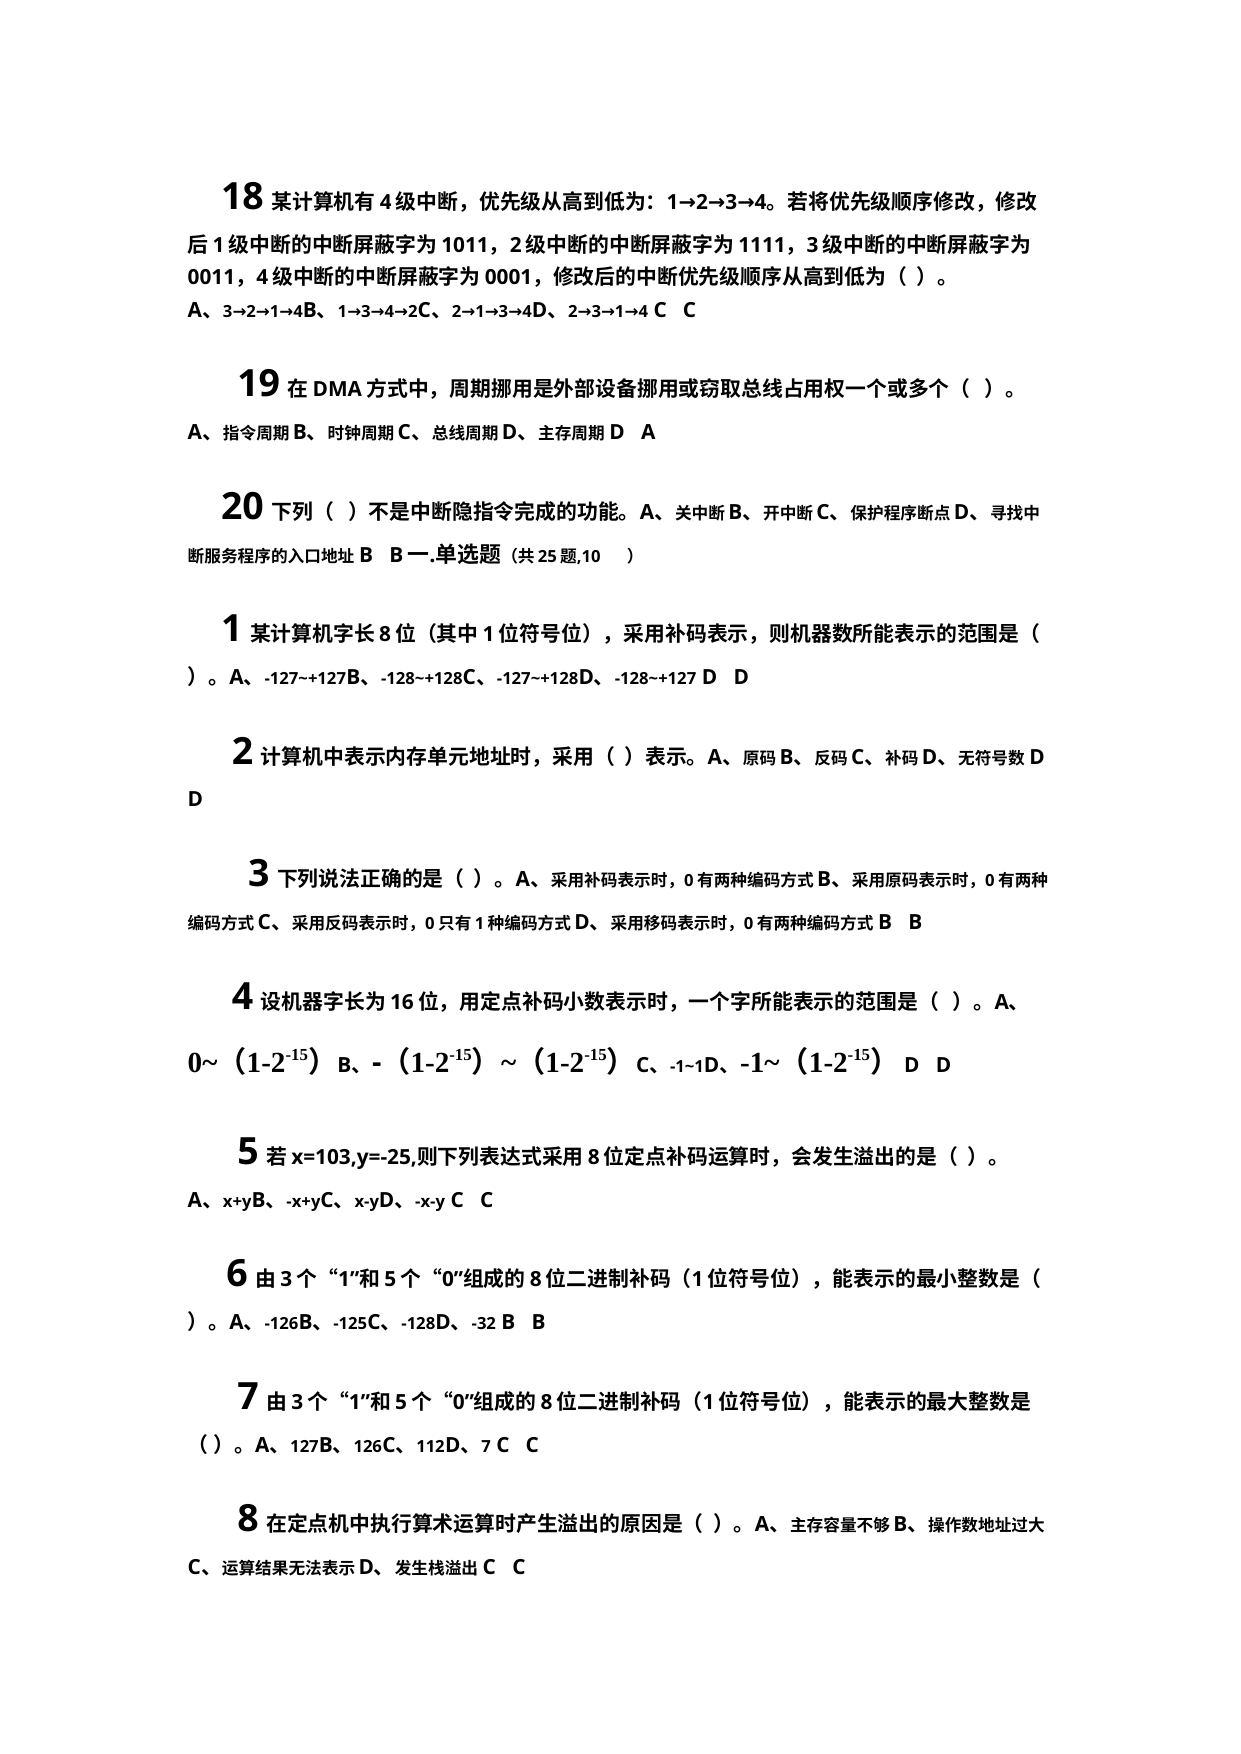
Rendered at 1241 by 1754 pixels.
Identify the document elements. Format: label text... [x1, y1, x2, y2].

subtitle 18某计算机有4级中断，优先级从高到低为：1→2→3→4。若将优先级顺序修改，修改后1级中断的中断屏蔽字为1011，2级中断的中断屏蔽字为1111，3级中断的中断屏蔽字为0011，4级中断的中断屏蔽字为0001，修改后的中断优先级顺序从高到低为（ ）。A、3→2→1→4B、1→3→4→2C、2→1→3→4D、2→3→1→4 C C [187, 162, 1053, 324]
subtitle 20下列（ ）不是中断隐指令完成的功能。A、关中断B、开中断C、保护程序断点D、寻找中断服务程序的入口地址 B B一.单选题（共25题,10 ） [187, 472, 1053, 569]
subtitle 3下列说法正确的是（ ）。A、采用补码表示时，0有两种编码方式B、采用原码表示时，0有两种编码方式C、采用反码表示时，0只有1种编码方式D、采用移码表示时，0有两种编码方式 B B [187, 839, 1053, 937]
subtitle 19在DMA方式中，周期挪用是外部设备挪用或窃取总线占用权一个或多个（ ）。A、指令周期B、时钟周期C、总线周期D、主存周期 D A [187, 349, 1053, 447]
subtitle 8在定点机中执行算术运算时产生溢出的原因是（ ）。A、主存容量不够B、操作数地址过大C、运算结果无法表示D、发生栈溢出 C C [187, 1484, 1053, 1582]
subtitle 4设机器字长为16位，用定点补码小数表示时，一个字所能表示的范围是（ ）。A、 0~（1-2-15）B、-（1-2-15）~（1-2-15）C、-1~1D、-1~（1-2-15） D D [187, 962, 1053, 1092]
subtitle 6由3个“1”和5个“0”组成的8位二进制补码（1位符号位），能表示的最小整数是（ ）。A、-126B、-125C、-128D、-32 B B [187, 1239, 1053, 1337]
subtitle 5若x=103,y=-25,则下列表达式采用8位定点补码运算时，会发生溢出的是（ ）。A、x+yB、-x+yC、x-yD、-x-y C C [187, 1117, 1053, 1214]
subtitle 2计算机中表示内存单元地址时，采用（ ）表示。A、原码B、反码C、补码D、无符号数 D D [187, 717, 1053, 814]
subtitle 7由3个“1”和5个“0”组成的8位二进制补码（1位符号位），能表示的最大整数是（ ）。A、127B、126C、112D、7 C C [187, 1362, 1053, 1459]
subtitle 1某计算机字长8位（其中1位符号位），采用补码表示，则机器数所能表示的范围是（ ）。A、-127~+127B、-128~+128C、-127~+128D、-128~+127 D D [187, 594, 1053, 692]
